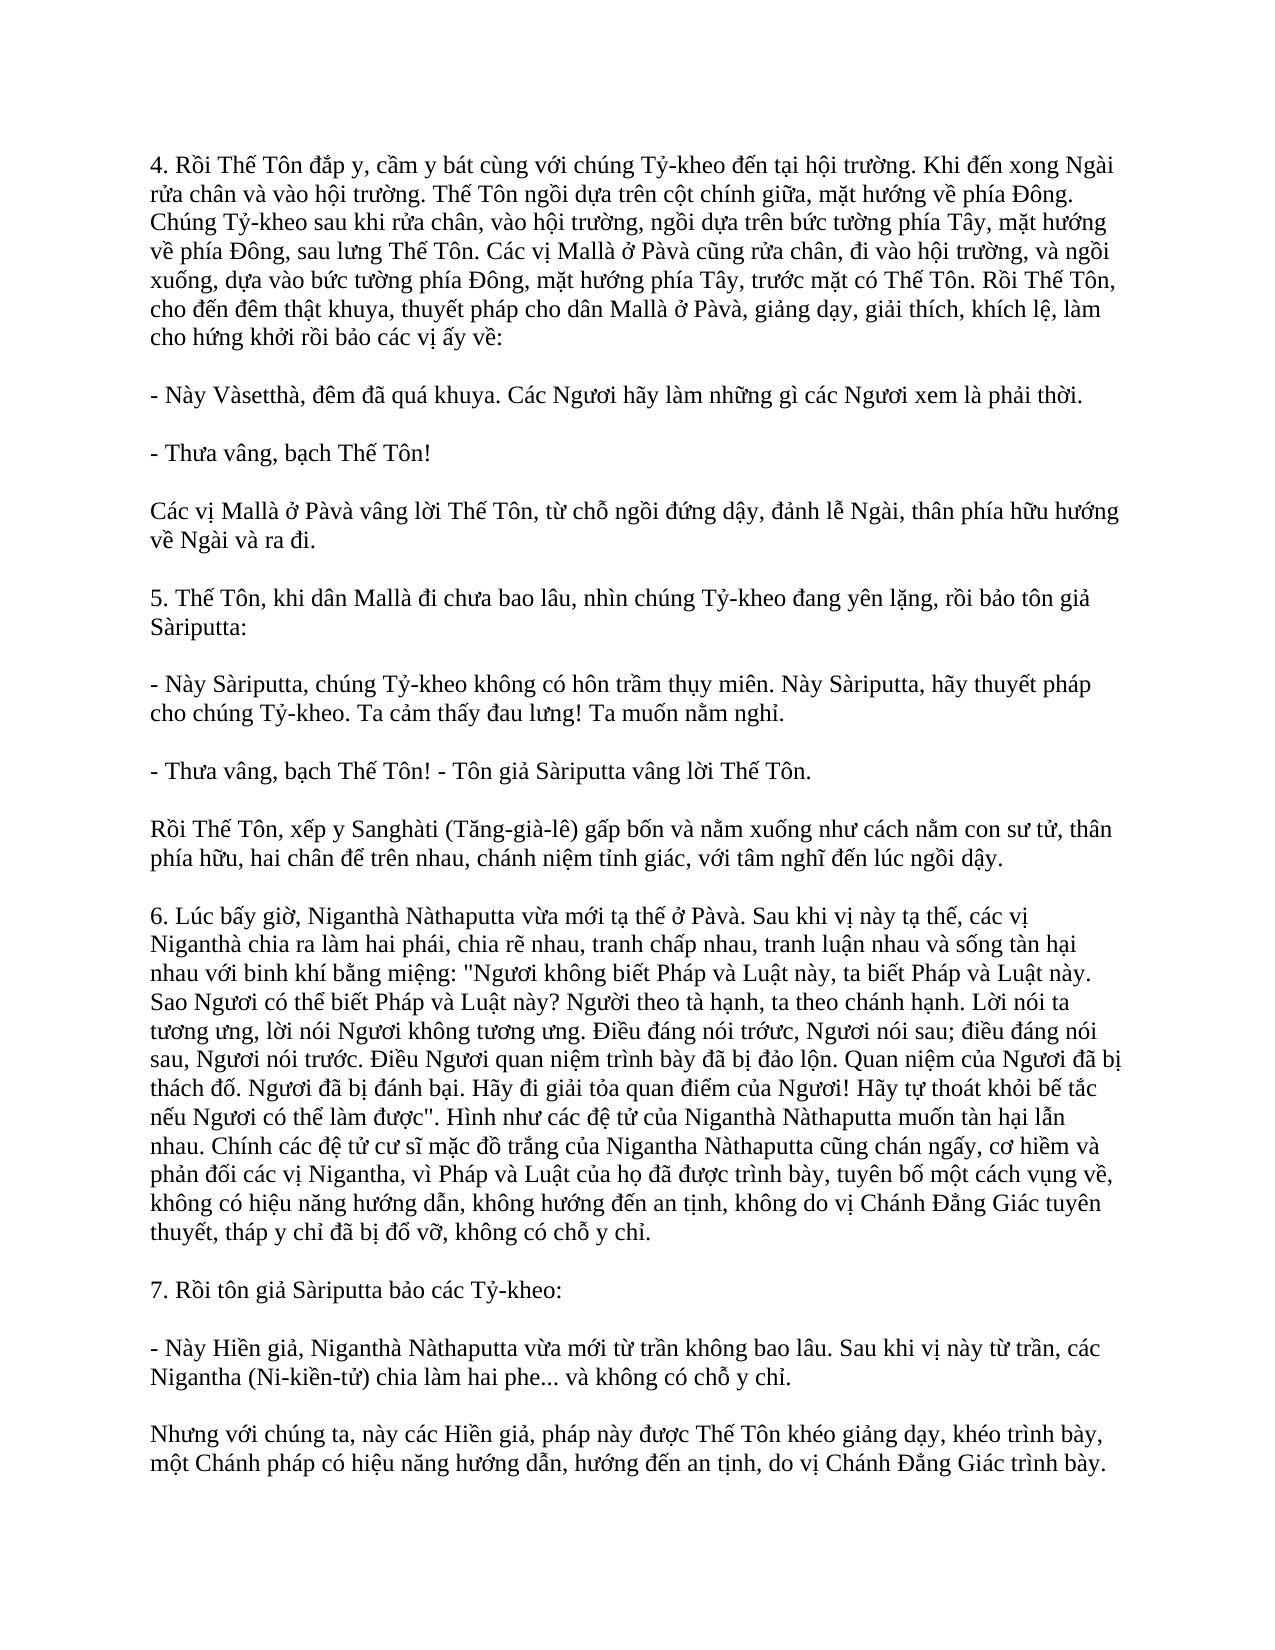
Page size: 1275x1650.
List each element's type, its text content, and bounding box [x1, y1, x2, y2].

text - Này Hiền giả, Niganthà Nàthaputta vừa mới từ trần không bao lâu. Sau khi vị này từ trần, các Nigantha (Ni-kiền-tử) chia làm hai phe... và không có chỗ y chỉ. [150, 1333, 1125, 1390]
text 6. Lúc bấy giờ, Niganthà Nàthaputta vừa mới tạ thế ở Pàvà. Sau khi vị này tạ thế, các vị Niganthà chia ra làm hai phái, chia rẽ nhau, tranh chấp nhau, tranh luận nhau và sống tàn hại nhau với binh khí bằng miệng: "Ngươi không biết Pháp và Luật này, ta biết Pháp và Luật này. Sao Ngươi có thể biết Pháp và Luật này? Người theo tà hạnh, ta theo chánh hạnh. Lời nói ta tương ưng, lời nói Ngươi không tương ưng. Ðiều đáng nói trớưc, Ngươi nói sau; điều đáng nói sau, Ngươi nói trước. Ðiều Ngươi quan niệm trình bày đã bị đảo lộn. Quan niệm của Ngươi đã bị thách đố. Ngươi đã bị đánh bại. Hãy đi giải tỏa quan điểm của Ngươi! Hãy tự thoát khỏi bế tắc nếu Ngươi có thể làm được". Hình như các đệ tử của Niganthà Nàthaputta muốn tàn hại lẫn nhau. Chính các đệ tử cư sĩ mặc đồ trắng của Nigantha Nàthaputta cũng chán ngấy, cơ hiềm và phản đối các vị Nigantha, vì Pháp và Luật của họ đã được trình bày, tuyên bố một cách vụng về, không có hiệu năng hướng dẫn, không hướng đến an tịnh, không do vị Chánh Ðẳng Giác tuyên thuyết, tháp y chỉ đã bị đổ vỡ, không có chỗ y chỉ. [150, 901, 1125, 1246]
text - Thưa vâng, bạch Thế Tôn! [150, 438, 1125, 467]
text 5. Thế Tôn, khi dân Mallà đi chưa bao lâu, nhìn chúng Tỷ-kheo đang yên lặng, rồi bảo tôn giả Sàriputta: [150, 583, 1125, 640]
text - Thưa vâng, bạch Thế Tôn! - Tôn giả Sàriputta vâng lời Thế Tôn. [150, 756, 1125, 785]
text 4. Rồi Thế Tôn đắp y, cầm y bát cùng với chúng Tỷ-kheo đến tại hội trường. Khi đến xong Ngài rửa chân và vào hội trường. Thế Tôn ngồi dựa trên cột chính giữa, mặt hướng về phía Ðông. Chúng Tỷ-kheo sau khi rửa chân, vào hội trường, ngồi dựa trên bức tường phía Tây, mặt hướng về phía Ðông, sau lưng Thế Tôn. Các vị Mallà ở Pàvà cũng rửa chân, đi vào hội trường, và ngồi xuống, dựa vào bức tường phía Ðông, mặt hướng phía Tây, trước mặt có Thế Tôn. Rồi Thế Tôn, cho đến đêm thật khuya, thuyết pháp cho dân Mallà ở Pàvà, giảng dạy, giải thích, khích lệ, làm cho hứng khởi rồi bảo các vị ấy về: [150, 150, 1125, 351]
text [150, 1419, 1125, 1477]
text - Này Sàriputta, chúng Tỷ-kheo không có hôn trầm thụy miên. Này Sàriputta, hãy thuyết pháp cho chúng Tỷ-kheo. Ta cảm thấy đau lưng! Ta muốn nằm nghỉ. [150, 669, 1125, 727]
text 7. Rồi tôn giả Sàriputta bảo các Tỷ-kheo: [150, 1275, 1125, 1304]
text - Này Vàsetthà, đêm đã quá khuya. Các Ngươi hãy làm những gì các Ngươi xem là phải thời. [150, 380, 1125, 409]
text Các vị Mallà ở Pàvà vâng lời Thế Tôn, từ chỗ ngồi đứng dậy, đảnh lễ Ngài, thân phía hữu hướng về Ngài và ra đi. [150, 496, 1125, 554]
text Rồi Thế Tôn, xếp y Sanghàti (Tăng-già-lê) gấp bốn và nằm xuống như cách nằm con sư tử, thân phía hữu, hai chân để trên nhau, chánh niệm tỉnh giác, với tâm nghĩ đến lúc ngồi dậy. [150, 814, 1125, 872]
